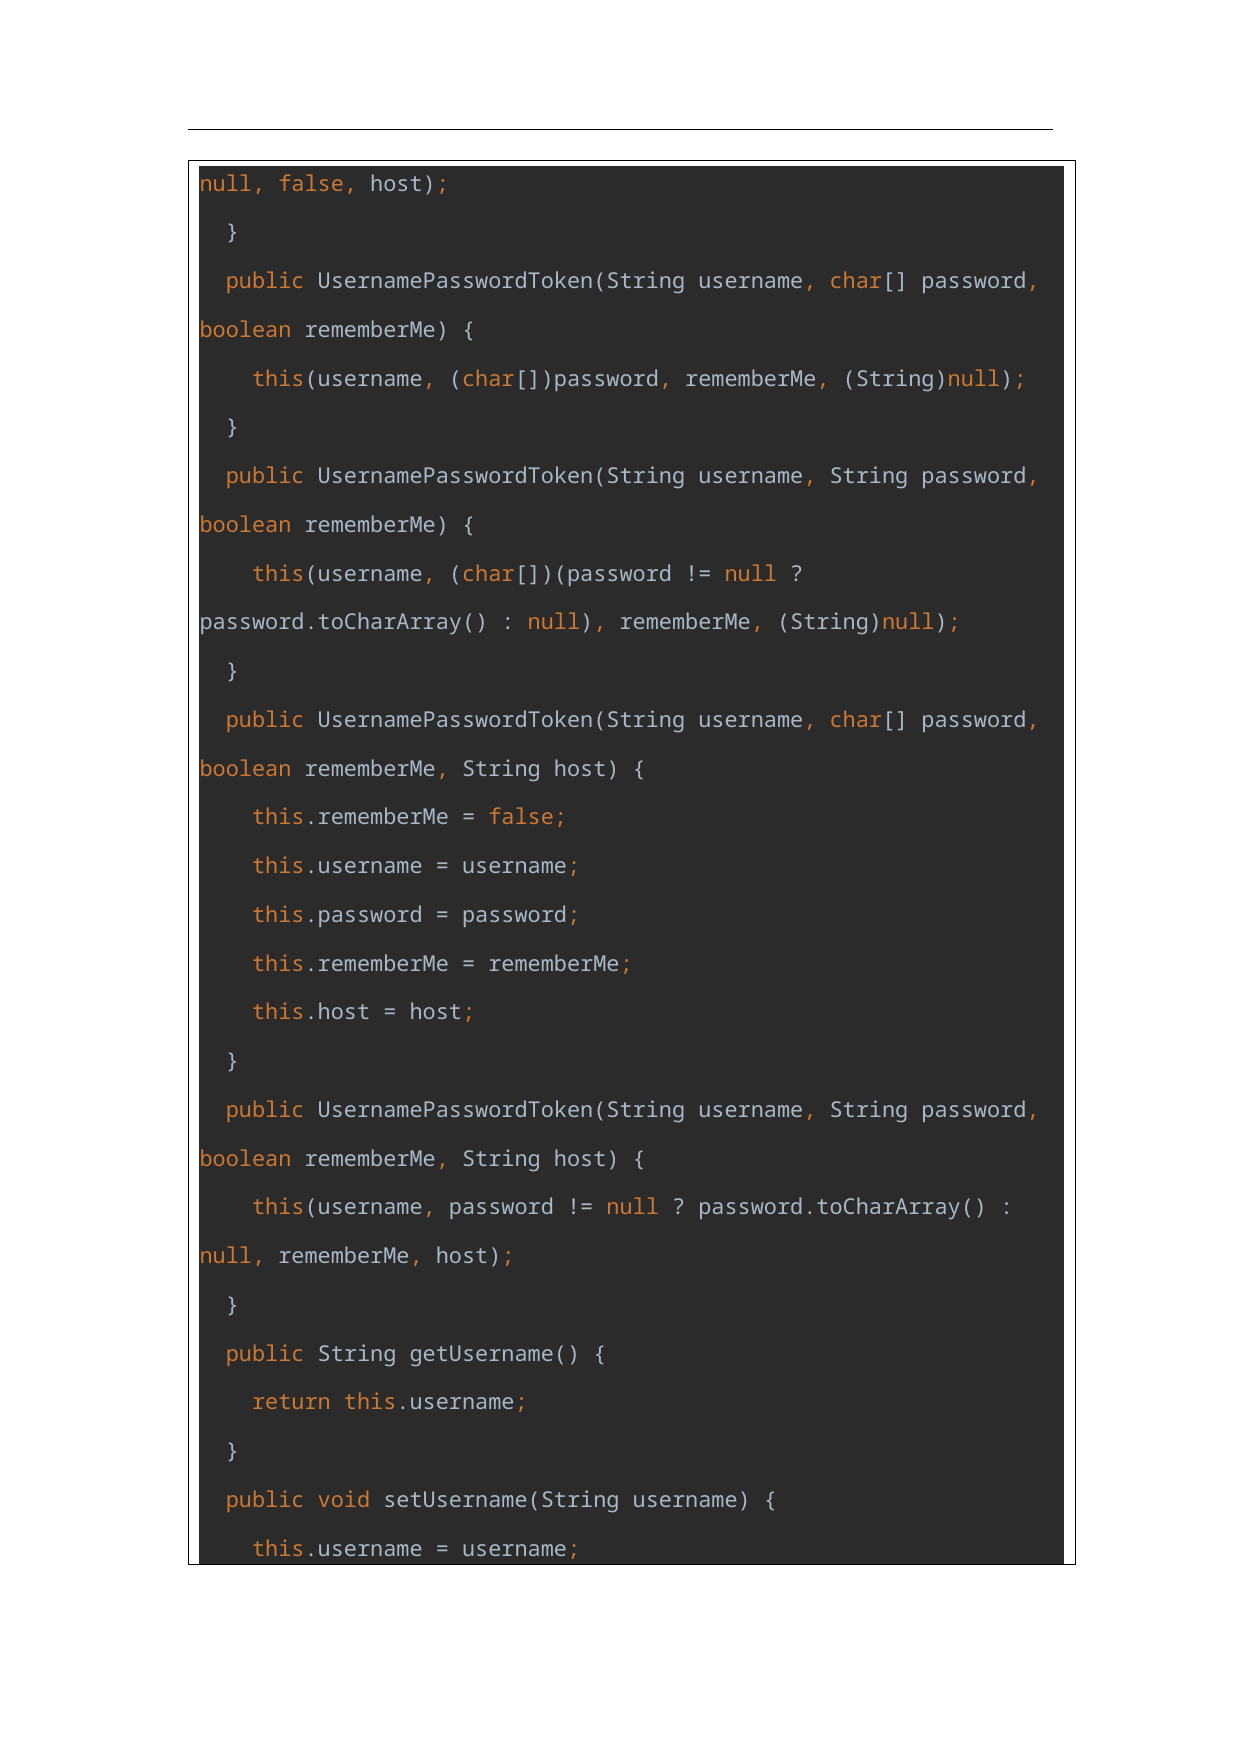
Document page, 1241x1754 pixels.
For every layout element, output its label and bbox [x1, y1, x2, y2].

table_header [189, 161, 1075, 1564]
